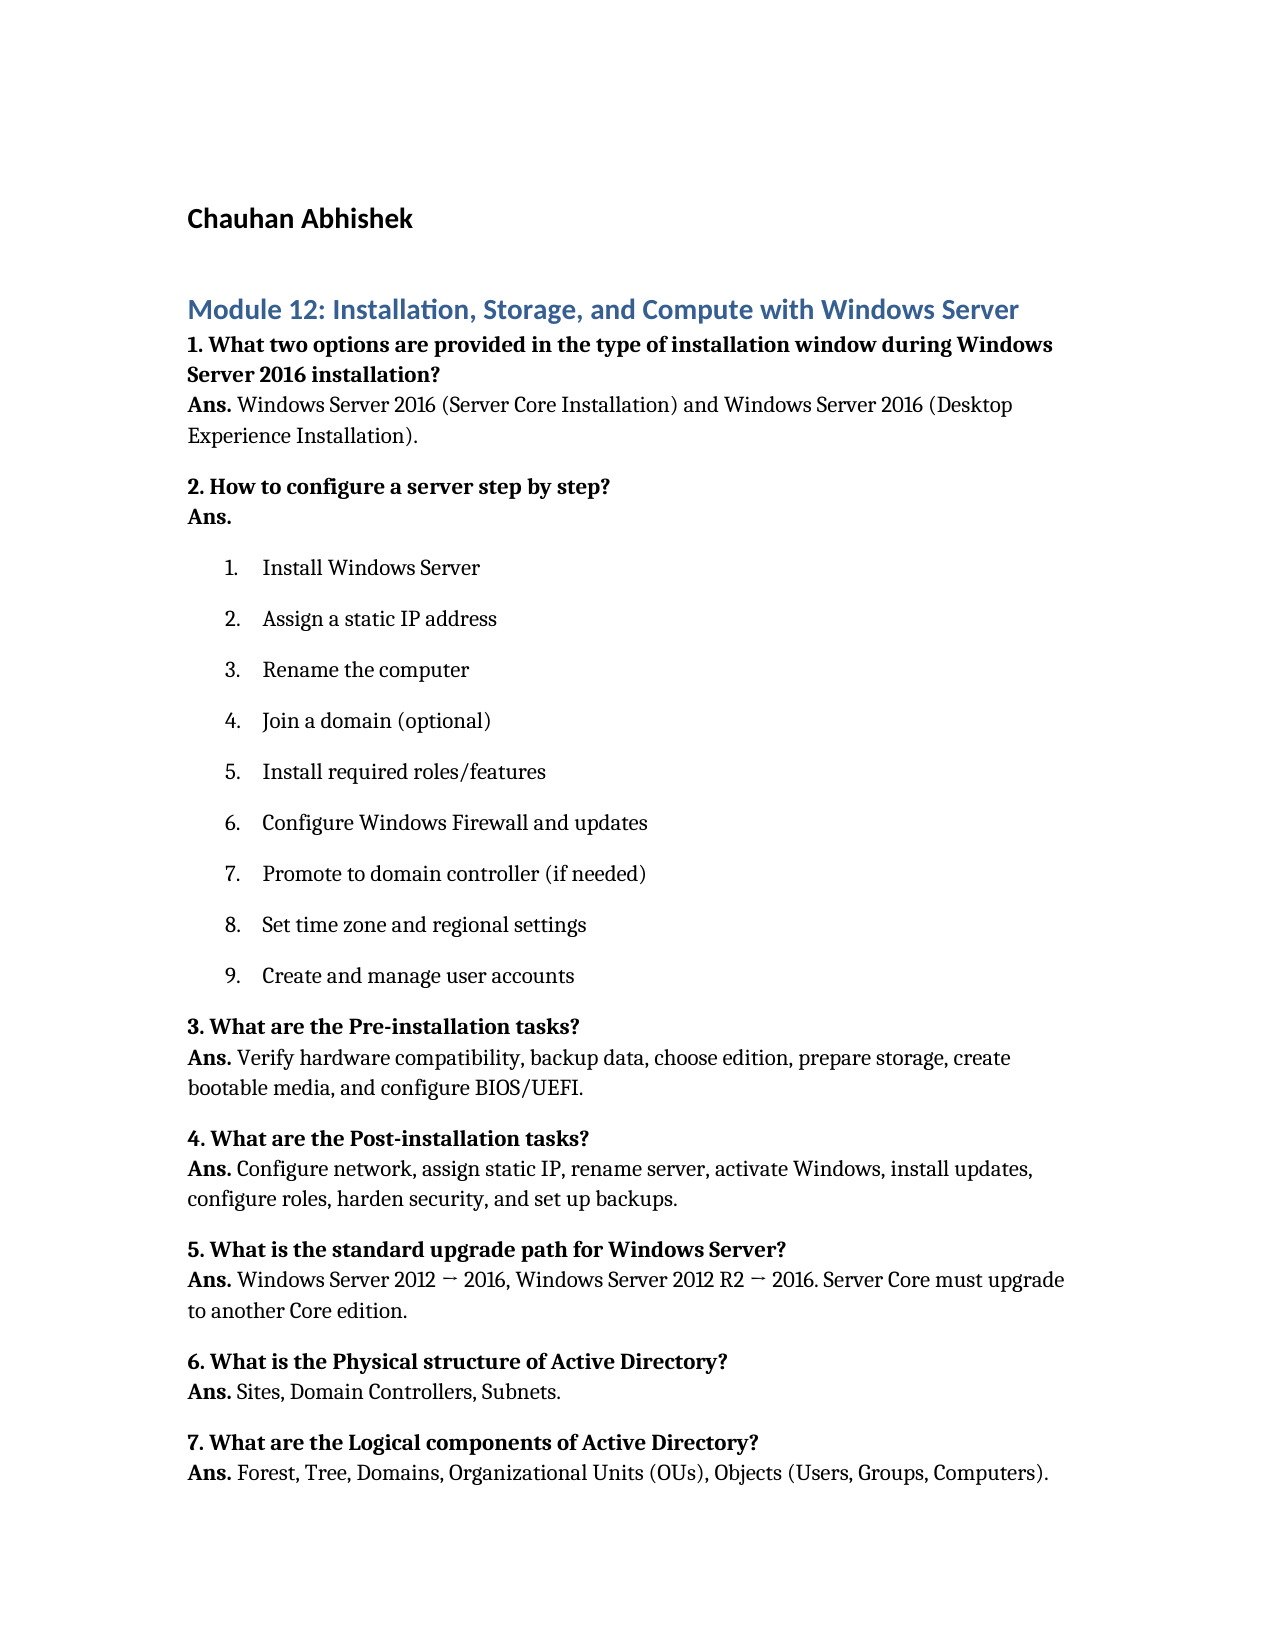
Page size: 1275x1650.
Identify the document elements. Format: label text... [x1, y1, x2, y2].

subtitle Module 12: Installation, Storage, and Compute with Windows Server [187, 291, 1087, 327]
list Set time zone and regional settings [225, 912, 1087, 938]
list Create and manage user accounts [225, 963, 1087, 989]
list Configure Windows Firewall and updates [225, 810, 1087, 836]
list Install Windows Server [225, 555, 1087, 581]
text 5. What is the standard upgrade path for Windows Server? Ans. Windows Server 2012 → 2016, Windows Server 2012 R2 → 2016. Server Core must upgrade to another Core edition. [187, 1237, 1087, 1324]
list Install required roles/features [225, 759, 1087, 785]
list Promote to domain controller (if needed) [225, 861, 1087, 887]
text 7. What are the Logical components of Active Directory? Ans. Forest, Tree, Domains, Organizational Units (OUs), Objects (Users, Groups, Computers). [187, 1430, 1087, 1486]
subtitle Chauhan Abhishek [187, 200, 1087, 236]
text 2. How to configure a server step by step? Ans. [187, 473, 1087, 530]
text 6. What is the Physical structure of Active Directory? Ans. Sites, Domain Controllers, Subnets. [187, 1348, 1087, 1405]
text 3. What are the Pre-installation tasks? Ans. Verify hardware compatibility, backup data, choose edition, prepare storage, create bootable media, and configure BIOS/UEFI. [187, 1014, 1087, 1101]
list Rename the computer [225, 657, 1087, 683]
text 4. What are the Post-installation tasks? Ans. Configure network, assign static IP, rename server, activate Windows, install updates, configure roles, harden security, and set up backups. [187, 1126, 1087, 1212]
text 1. What two options are provided in the type of installation window during Windows Server 2016 installation? Ans. Windows Server 2016 (Server Core Installation) and Windows Server 2016 (Desktop Experience Installation). [187, 332, 1087, 449]
list Assign a static IP address [225, 606, 1087, 632]
list Join a domain (optional) [225, 708, 1087, 734]
